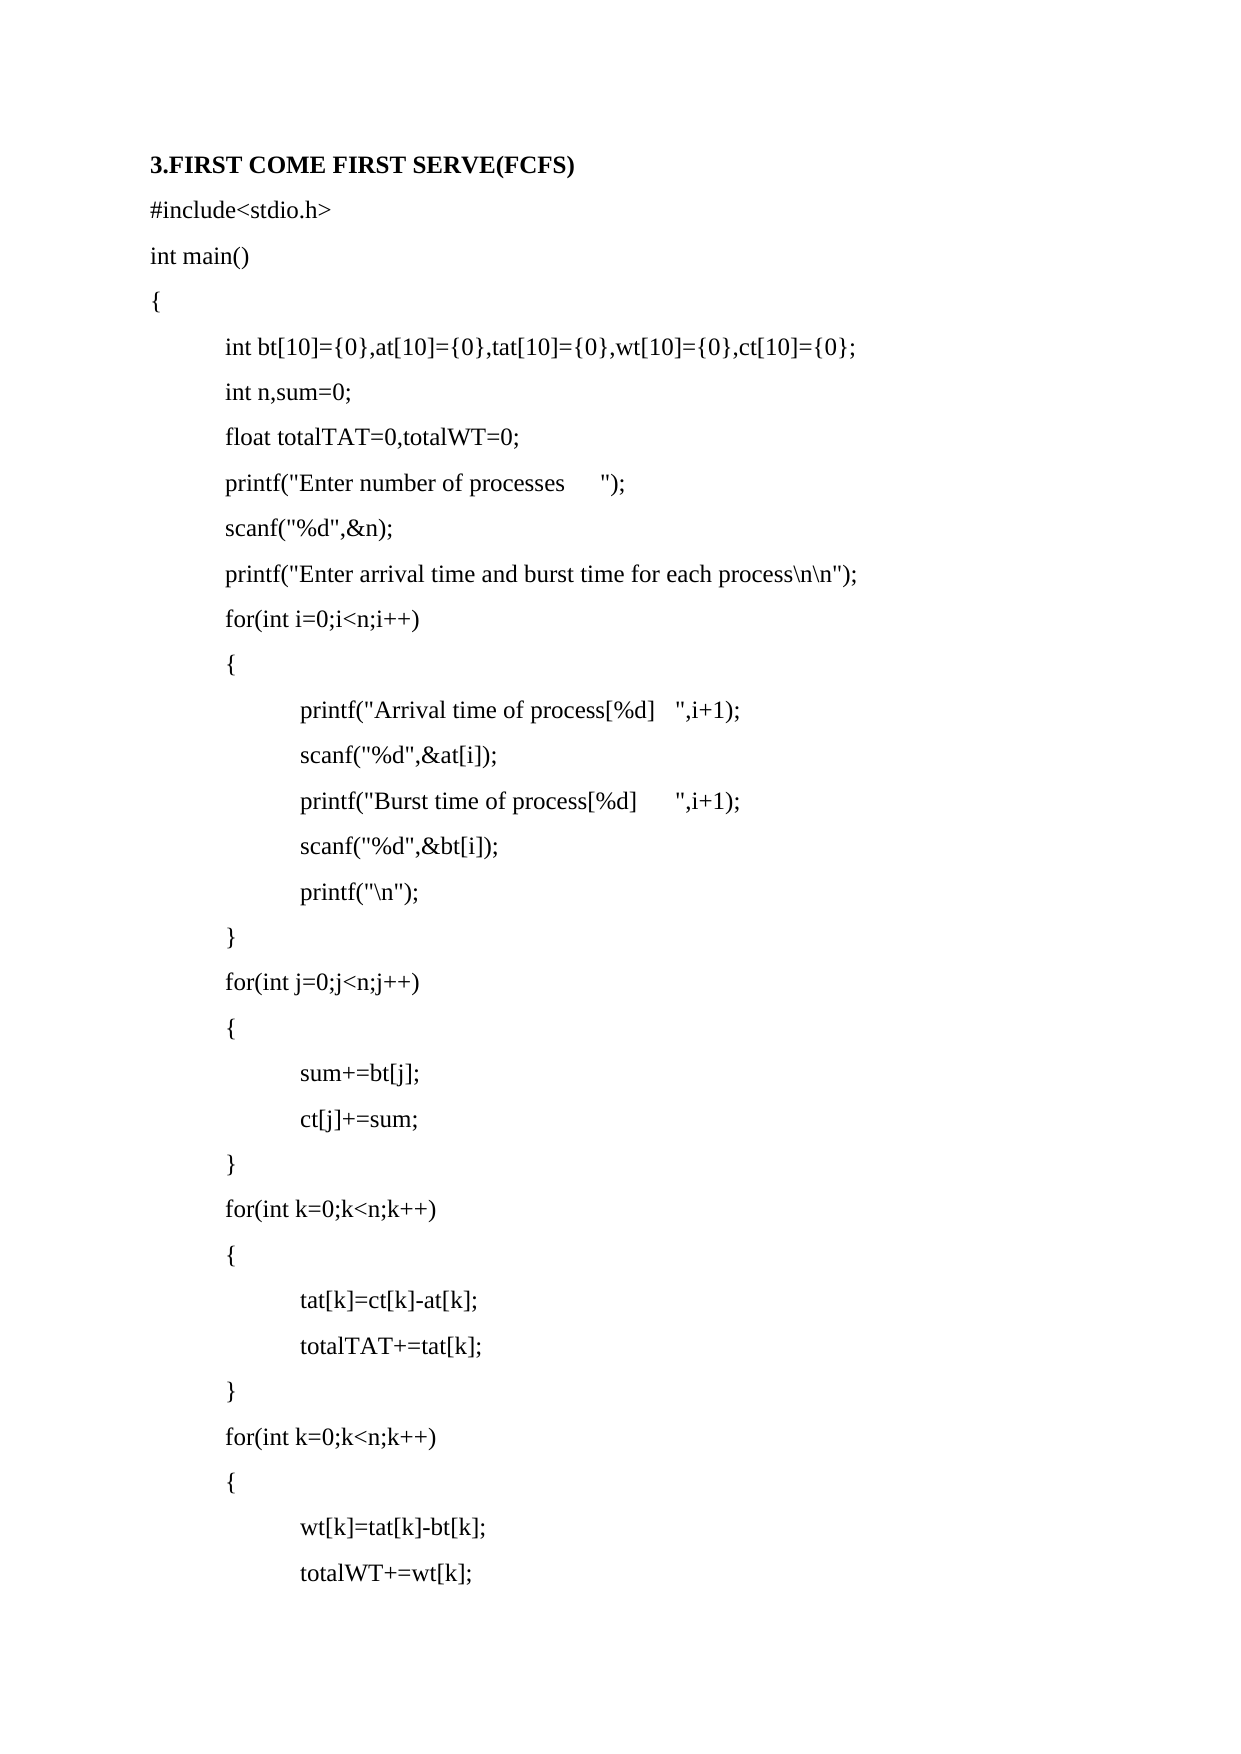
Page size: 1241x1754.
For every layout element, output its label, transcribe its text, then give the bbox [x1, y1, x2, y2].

text printf("Enter number of processes "); [150, 468, 1090, 497]
text wt[k]=tat[k]-bt[k]; [150, 1512, 1090, 1541]
text totalWT+=wt[k]; [150, 1558, 1090, 1587]
text sum+=bt[j]; [150, 1058, 1090, 1087]
text scanf("%d",&at[i]); [150, 740, 1090, 769]
text int main() [150, 241, 1090, 269]
text printf("Burst time of process[%d] ",i+1); [150, 786, 1090, 814]
text printf("Arrival time of process[%d] ",i+1); [150, 695, 1090, 724]
text { [150, 649, 1090, 678]
text { [150, 1240, 1090, 1269]
text { [150, 1467, 1090, 1496]
text int n,sum=0; [150, 377, 1090, 406]
text tat[k]=ct[k]-at[k]; [150, 1285, 1090, 1314]
text } [150, 1376, 1090, 1405]
text scanf("%d",&n); [150, 513, 1090, 542]
text totalTAT+=tat[k]; [150, 1331, 1090, 1359]
text int bt[10]={0},at[10]={0},tat[10]={0},wt[10]={0},ct[10]={0}; [150, 332, 1090, 360]
text for(int k=0;k<n;k++) [150, 1422, 1090, 1450]
text for(int k=0;k<n;k++) [150, 1194, 1090, 1223]
text for(int j=0;j<n;j++) [150, 967, 1090, 996]
text scanf("%d",&bt[i]); [150, 831, 1090, 860]
text float totalTAT=0,totalWT=0; [150, 422, 1090, 451]
text printf("Enter arrival time and burst time for each process\n\n"); [150, 559, 1090, 587]
text for(int i=0;i<n;i++) [150, 604, 1090, 633]
text } [150, 922, 1090, 951]
text ct[j]+=sum; [150, 1104, 1090, 1132]
text { [150, 1013, 1090, 1042]
text 3.FIRST COME FIRST SERVE(FCFS) [150, 150, 1090, 179]
text { [150, 286, 1090, 315]
text } [150, 1149, 1090, 1178]
text #include<stdio.h> [150, 195, 1090, 224]
text printf("\n"); [150, 877, 1090, 905]
